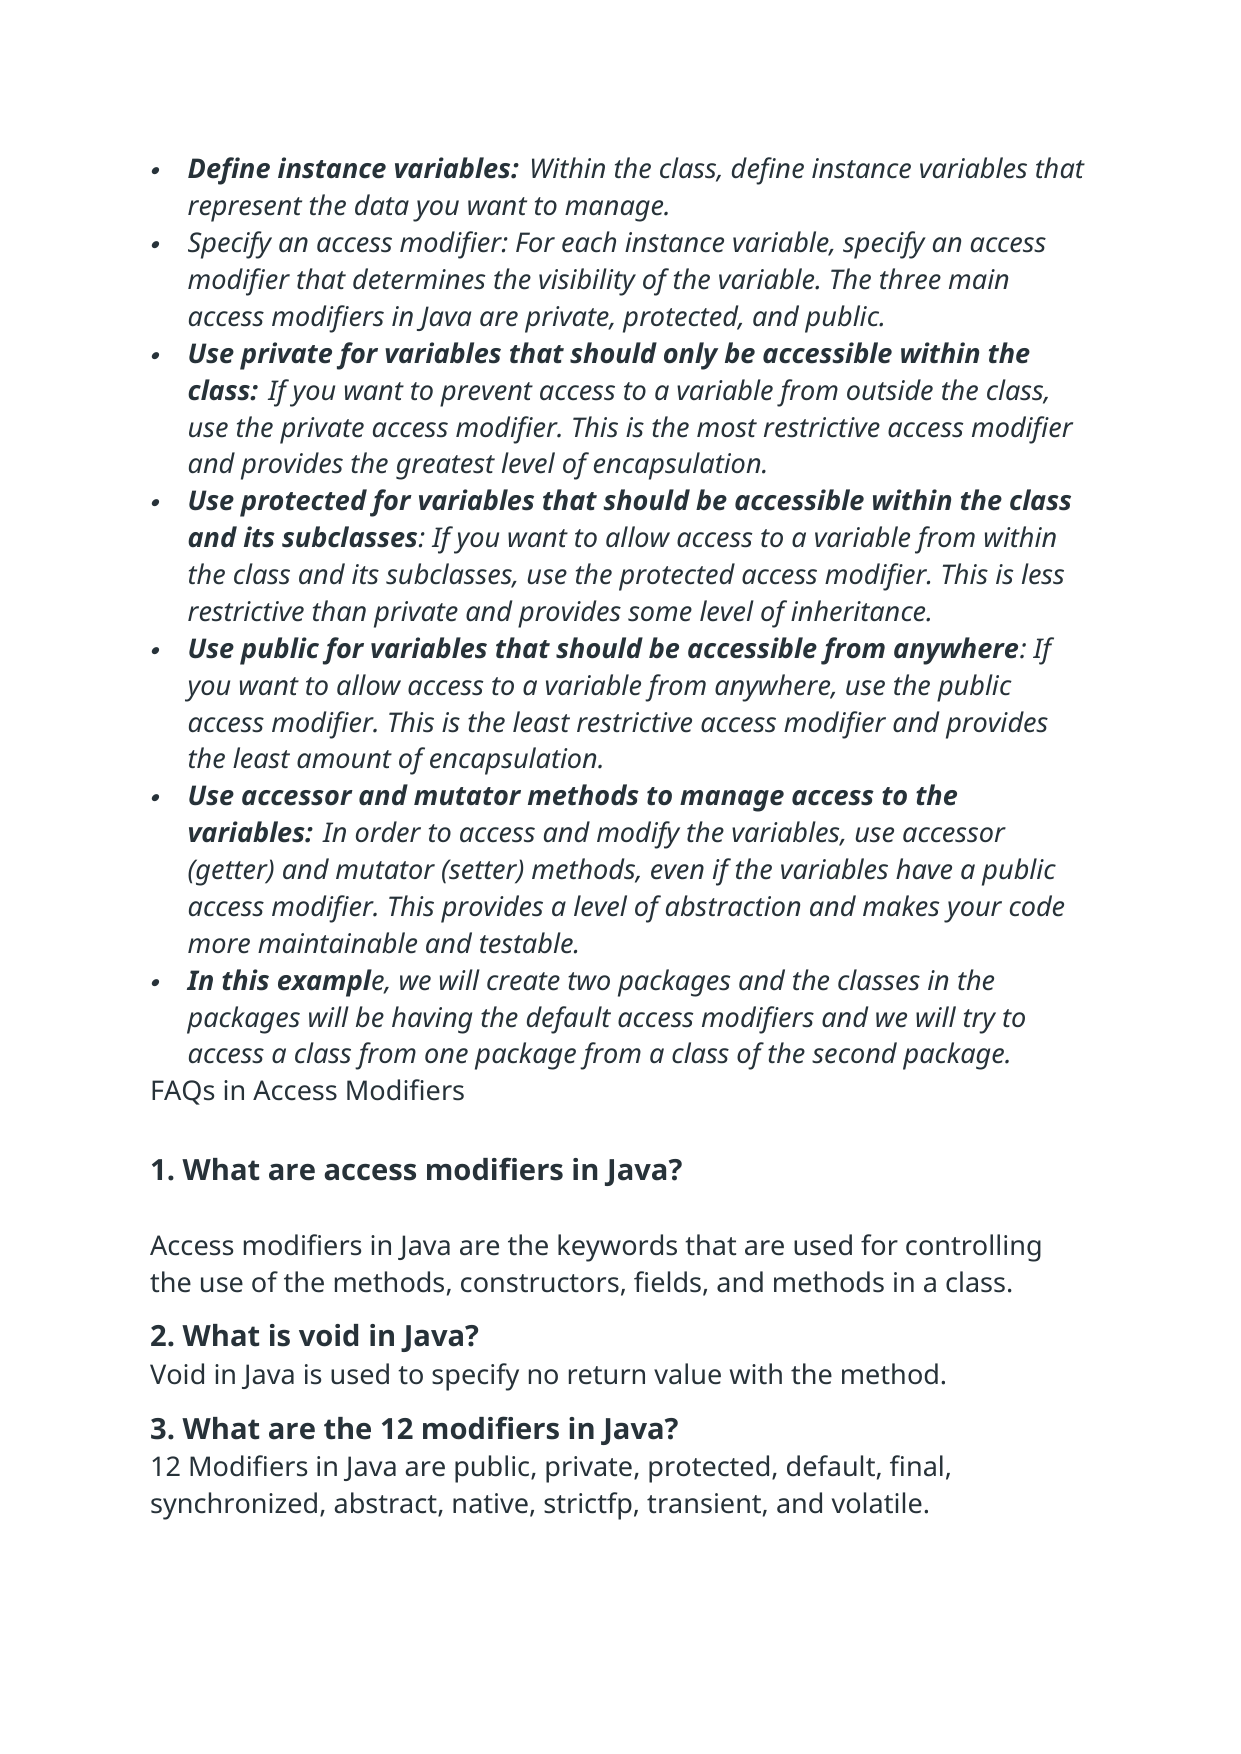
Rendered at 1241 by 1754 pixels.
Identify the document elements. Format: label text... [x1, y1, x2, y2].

subtitle 3. What are the 12 modifiers in Java? [150, 1408, 1090, 1448]
subtitle FAQs in Access Modifiers [150, 1072, 1090, 1109]
text 12 Modifiers in Java are public, private, protected, default, final, synchronized, abstract, native, strictfp, transient, and volatile. [150, 1448, 1090, 1521]
list Specify an access modifier: For each instance variable, specify an access modifier that determines the visibility of the variable. The three main access modifiers in Java are private, protected, and public. [150, 224, 1090, 334]
list Define instance variables: Within the class, define instance variables that represent the data you want to manage. [150, 150, 1090, 224]
list Use private for variables that should only be accessible within the class: If you want to prevent access to a variable from outside the class, use the private access modifier. This is the most restrictive access modifier and provides the greatest level of encapsulation. [150, 334, 1090, 482]
list Use protected for variables that should be accessible within the class and its subclasses: If you want to allow access to a variable from within the class and its subclasses, use the protected access modifier. This is less restrictive than private and provides some level of inheritance. [150, 482, 1090, 629]
text Access modifiers in Java are the keywords that are used for controlling the use of the methods, constructors, fields, and methods in a class. [150, 1226, 1090, 1300]
subtitle 1. What are access modifiers in Java? [150, 1149, 1090, 1189]
list Use public for variables that should be accessible from anywhere: If you want to allow access to a variable from anywhere, use the public access modifier. This is the least restrictive access modifier and provides the least amount of encapsulation. [150, 629, 1090, 777]
text Void in Java is used to specify no return value with the method. [150, 1355, 1090, 1392]
subtitle 2. What is void in Java? [150, 1316, 1090, 1355]
list In this example, we will create two packages and the classes in the packages will be having the default access modifiers and we will try to access a class from one package from a class of the second package. [150, 961, 1090, 1072]
list Use accessor and mutator methods to manage access to the variables: In order to access and modify the variables, use accessor (getter) and mutator (setter) methods, even if the variables have a public access modifier. This provides a level of abstraction and makes your code more maintainable and testable. [150, 777, 1090, 961]
